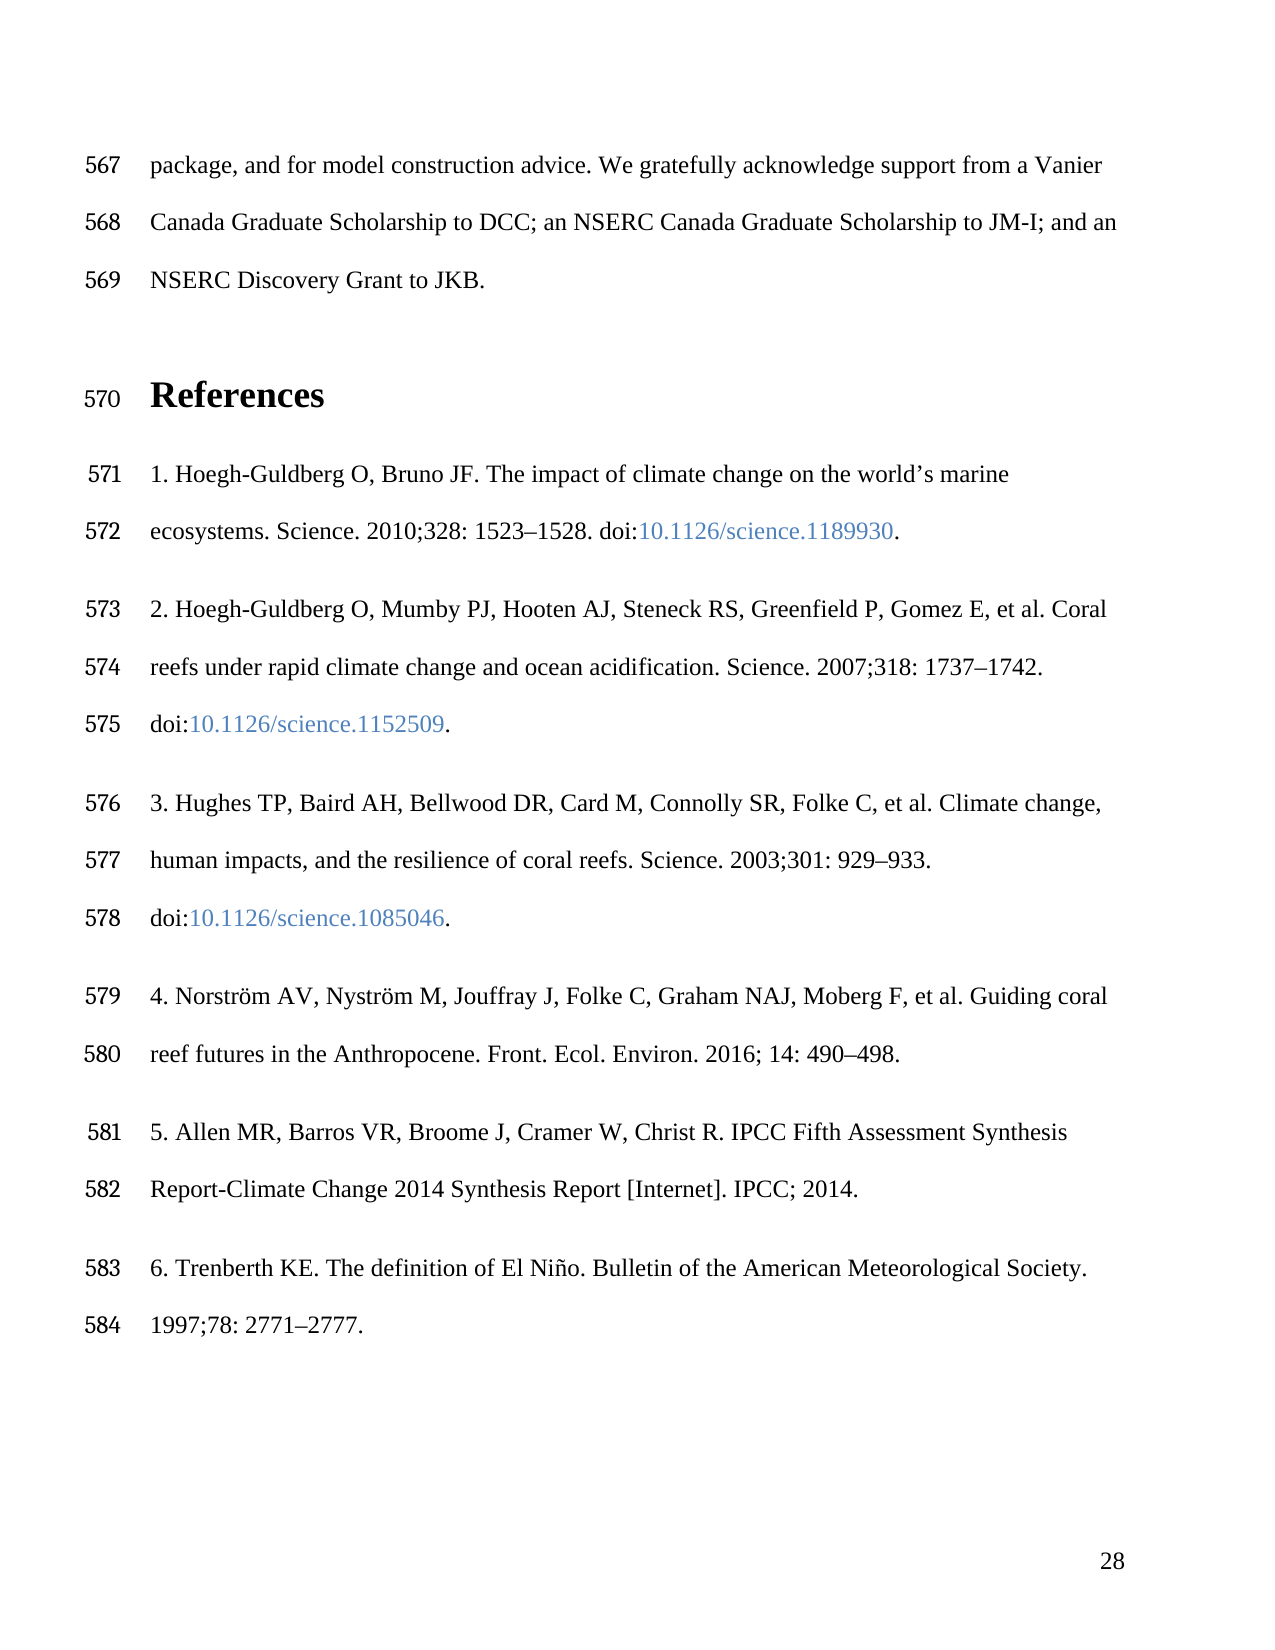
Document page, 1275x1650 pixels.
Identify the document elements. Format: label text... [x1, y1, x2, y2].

text 2. Hoegh-Guldberg O, Mumby PJ, Hooten AJ, Steneck RS, Greenfield P, Gomez E, et al. Coral reefs under rapid climate change and ocean acidification. Science. 2007;318: 1737–1742. doi:10.1126/science.1152509. [150, 594, 1125, 738]
subtitle References [150, 372, 1125, 416]
text 3. Hughes TP, Baird AH, Bellwood DR, Card M, Connolly SR, Folke C, et al. Climate change, human impacts, and the resilience of coral reefs. Science. 2003;301: 929–933. doi:10.1126/science.1085046. [150, 788, 1125, 932]
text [150, 150, 1125, 294]
text 6. Trenberth KE. The definition of El Niño. Bulletin of the American Meteorological Society. 1997;78: 2771–2777. [150, 1253, 1125, 1339]
text 5. Allen MR, Barros VR, Broome J, Cramer W, Christ R. IPCC Fifth Assessment Synthesis Report-Climate Change 2014 Synthesis Report [Internet]. IPCC; 2014. [150, 1117, 1125, 1203]
text 4. Norström AV, Nyström M, Jouffray J, Folke C, Graham NAJ, Moberg F, et al. Guiding coral reef futures in the Anthropocene. Front. Ecol. Environ. 2016; 14: 490–498. [150, 981, 1125, 1067]
text 1. Hoegh-Guldberg O, Bruno JF. The impact of climate change on the world’s marine ecosystems. Science. 2010;328: 1523–1528. doi:10.1126/science.1189930. [150, 459, 1125, 545]
